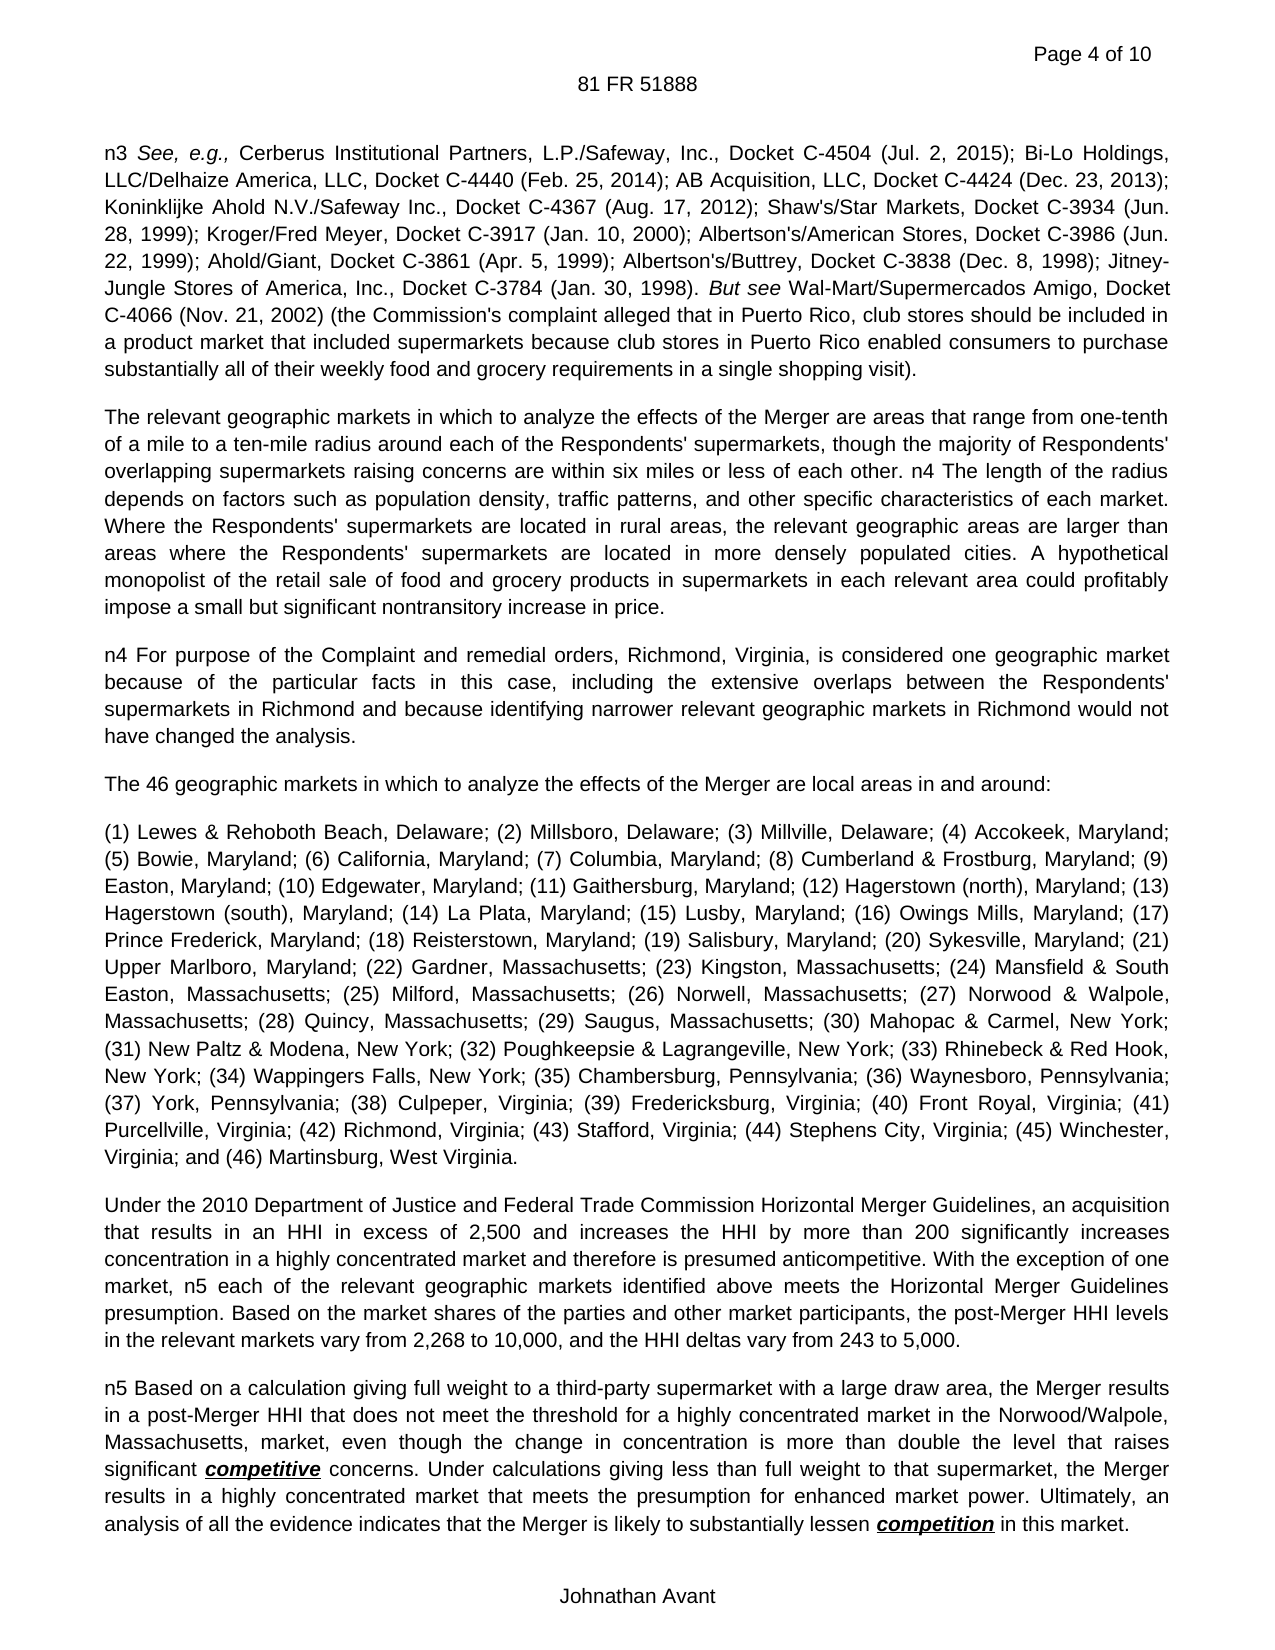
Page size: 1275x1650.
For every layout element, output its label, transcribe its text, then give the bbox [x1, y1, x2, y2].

text n3 See, e.g., Cerberus Institutional Partners, L.P./Safeway, Inc., Docket C-4504 (Jul. 2, 2015); Bi-Lo Holdings, LLC/Delhaize America, LLC, Docket C-4440 (Feb. 25, 2014); AB Acquisition, LLC, Docket C-4424 (Dec. 23, 2013); Koninklijke Ahold N.V./Safeway Inc., Docket C-4367 (Aug. 17, 2012); Shaw's/Star Markets, Docket C-3934 (Jun. 28, 1999); Kroger/Fred Meyer, Docket C-3917 (Jan. 10, 2000); Albertson's/American Stores, Docket C-3986 (Jun. 22, 1999); Ahold/Giant, Docket C-3861 (Apr. 5, 1999); Albertson's/Buttrey, Docket C-3838 (Dec. 8, 1998); Jitney-Jungle Stores of America, Inc., Docket C-3784 (Jan. 30, 1998). But see Wal-Mart/Supermercados Amigo, Docket C-4066 (Nov. 21, 2002) (the Commission's complaint alleged that in Puerto Rico, club stores should be included in a product market that included supermarkets because club stores in Puerto Rico enabled consumers to purchase substantially all of their weekly food and grocery requirements in a single shopping visit). [104, 137, 1171, 381]
text The relevant geographic markets in which to analyze the effects of the Merger are areas that range from one-tenth of a mile to a ten-mile radius around each of the Respondents' supermarkets, though the majority of Respondents' overlapping supermarkets raising concerns are within six miles or less of each other. n4 The length of the radius depends on factors such as population density, traffic patterns, and other specific characteristics of each market. Where the Respondents' supermarkets are located in rural areas, the relevant geographic areas are larger than areas where the Respondents' supermarkets are located in more densely populated cities. A hypothetical monopolist of the retail sale of food and grocery products in supermarkets in each relevant area could profitably impose a small but significant nontransitory increase in price. [104, 402, 1171, 619]
text Under the 2010 Department of Justice and Federal Trade Commission Horizontal Merger Guidelines, an acquisition that results in an HHI in excess of 2,500 and increases the HHI by more than 200 significantly increases concentration in a highly concentrated market and therefore is presumed anticompetitive. With the exception of one market, n5 each of the relevant geographic markets identified above meets the Horizontal Merger Guidelines presumption. Based on the market shares of the parties and other market participants, the post-Merger HHI levels in the relevant markets vary from 2,268 to 10,000, and the HHI deltas vary from 243 to 5,000. [104, 1189, 1171, 1352]
text n5 Based on a calculation giving full weight to a third-party supermarket with a large draw area, the Merger results in a post-Merger HHI that does not meet the threshold for a highly concentrated market in the Norwood/Walpole, Massachusetts, market, even though the change in concentration is more than double the level that raises significant competitive concerns. Under calculations giving less than full weight to that supermarket, the Merger results in a highly concentrated market that meets the presumption for enhanced market power. Ultimately, an analysis of all the evidence indicates that the Merger is likely to substantially lessen competition in this market. [104, 1373, 1171, 1535]
text The 46 geographic markets in which to analyze the effects of the Merger are local areas in and around: [104, 769, 1171, 796]
text n4 For purpose of the Complaint and remedial orders, Richmond, Virginia, is considered one geographic market because of the particular facts in this case, including the extensive overlaps between the Respondents' supermarkets in Richmond and because identifying narrower relevant geographic markets in Richmond would not have changed the analysis. [104, 639, 1171, 748]
text (1) Lewes & Rehoboth Beach, Delaware; (2) Millsboro, Delaware; (3) Millville, Delaware; (4) Accokeek, Maryland; (5) Bowie, Maryland; (6) California, Maryland; (7) Columbia, Maryland; (8) Cumberland & Frostburg, Maryland; (9) Easton, Maryland; (10) Edgewater, Maryland; (11) Gaithersburg, Maryland; (12) Hagerstown (north), Maryland; (13) Hagerstown (south), Maryland; (14) La Plata, Maryland; (15) Lusby, Maryland; (16) Owings Mills, Maryland; (17) Prince Frederick, Maryland; (18) Reisterstown, Maryland; (19) Salisbury, Maryland; (20) Sykesville, Maryland; (21) Upper Marlboro, Maryland; (22) Gardner, Massachusetts; (23) Kingston, Massachusetts; (24) Mansfield & South Easton, Massachusetts; (25) Milford, Massachusetts; (26) Norwell, Massachusetts; (27) Norwood & Walpole, Massachusetts; (28) Quincy, Massachusetts; (29) Saugus, Massachusetts; (30) Mahopac & Carmel, New York; (31) New Paltz & Modena, New York; (32) Poughkeepsie & Lagrangeville, New York; (33) Rhinebeck & Red Hook, New York; (34) Wappingers Falls, New York; (35) Chambersburg, Pennsylvania; (36) Waynesboro, Pennsylvania; (37) York, Pennsylvania; (38) Culpeper, Virginia; (39) Fredericksburg, Virginia; (40) Front Royal, Virginia; (41) Purcellville, Virginia; (42) Richmond, Virginia; (43) Stafford, Virginia; (44) Stephens City, Virginia; (45) Winchester, Virginia; and (46) Martinsburg, West Virginia. [104, 817, 1171, 1169]
